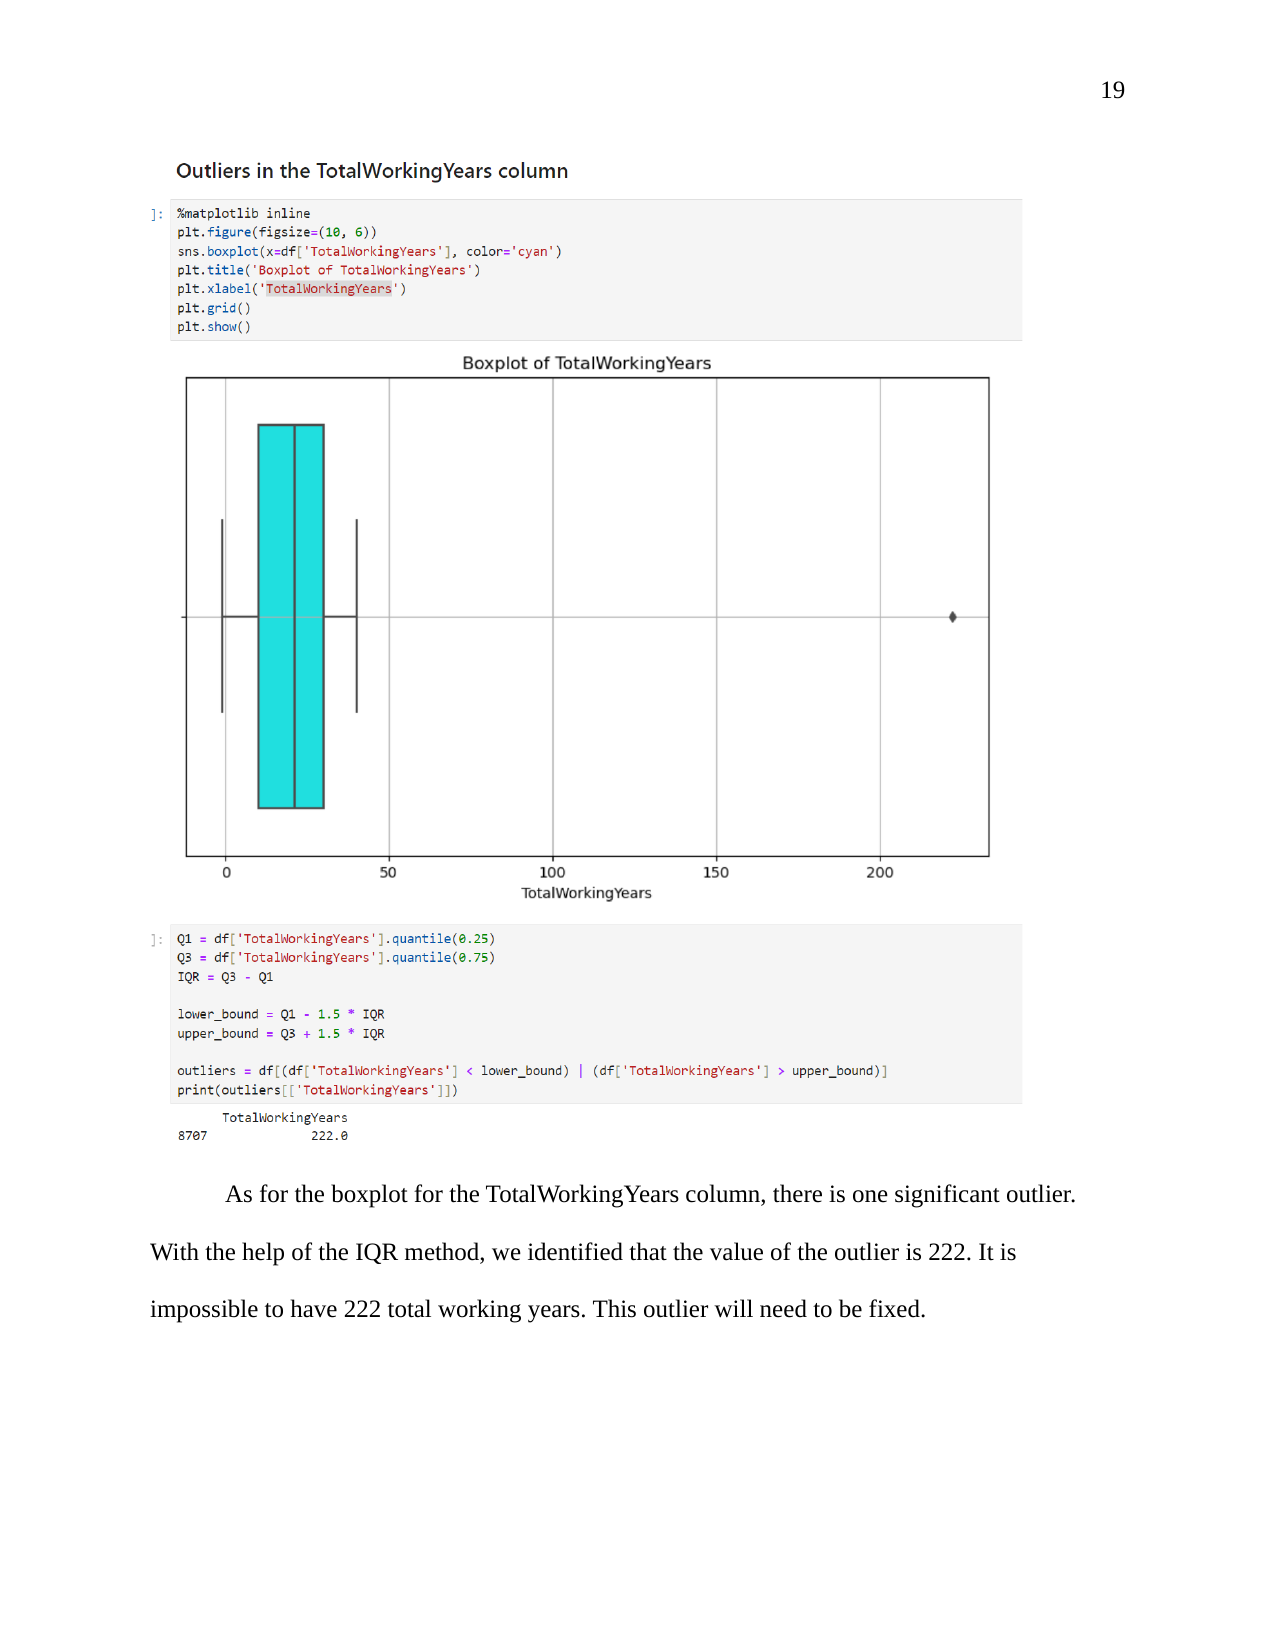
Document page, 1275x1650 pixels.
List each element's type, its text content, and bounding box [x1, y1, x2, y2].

text As for the boxplot for the TotalWorkingYears column, there is one significant outlier. With the help of the IQR method, we identified that the value of the outlier is 222. It is impossible to have 222 total working years. This outlier will need to be fixed. [150, 1179, 1125, 1323]
picture [150, 150, 1023, 1148]
